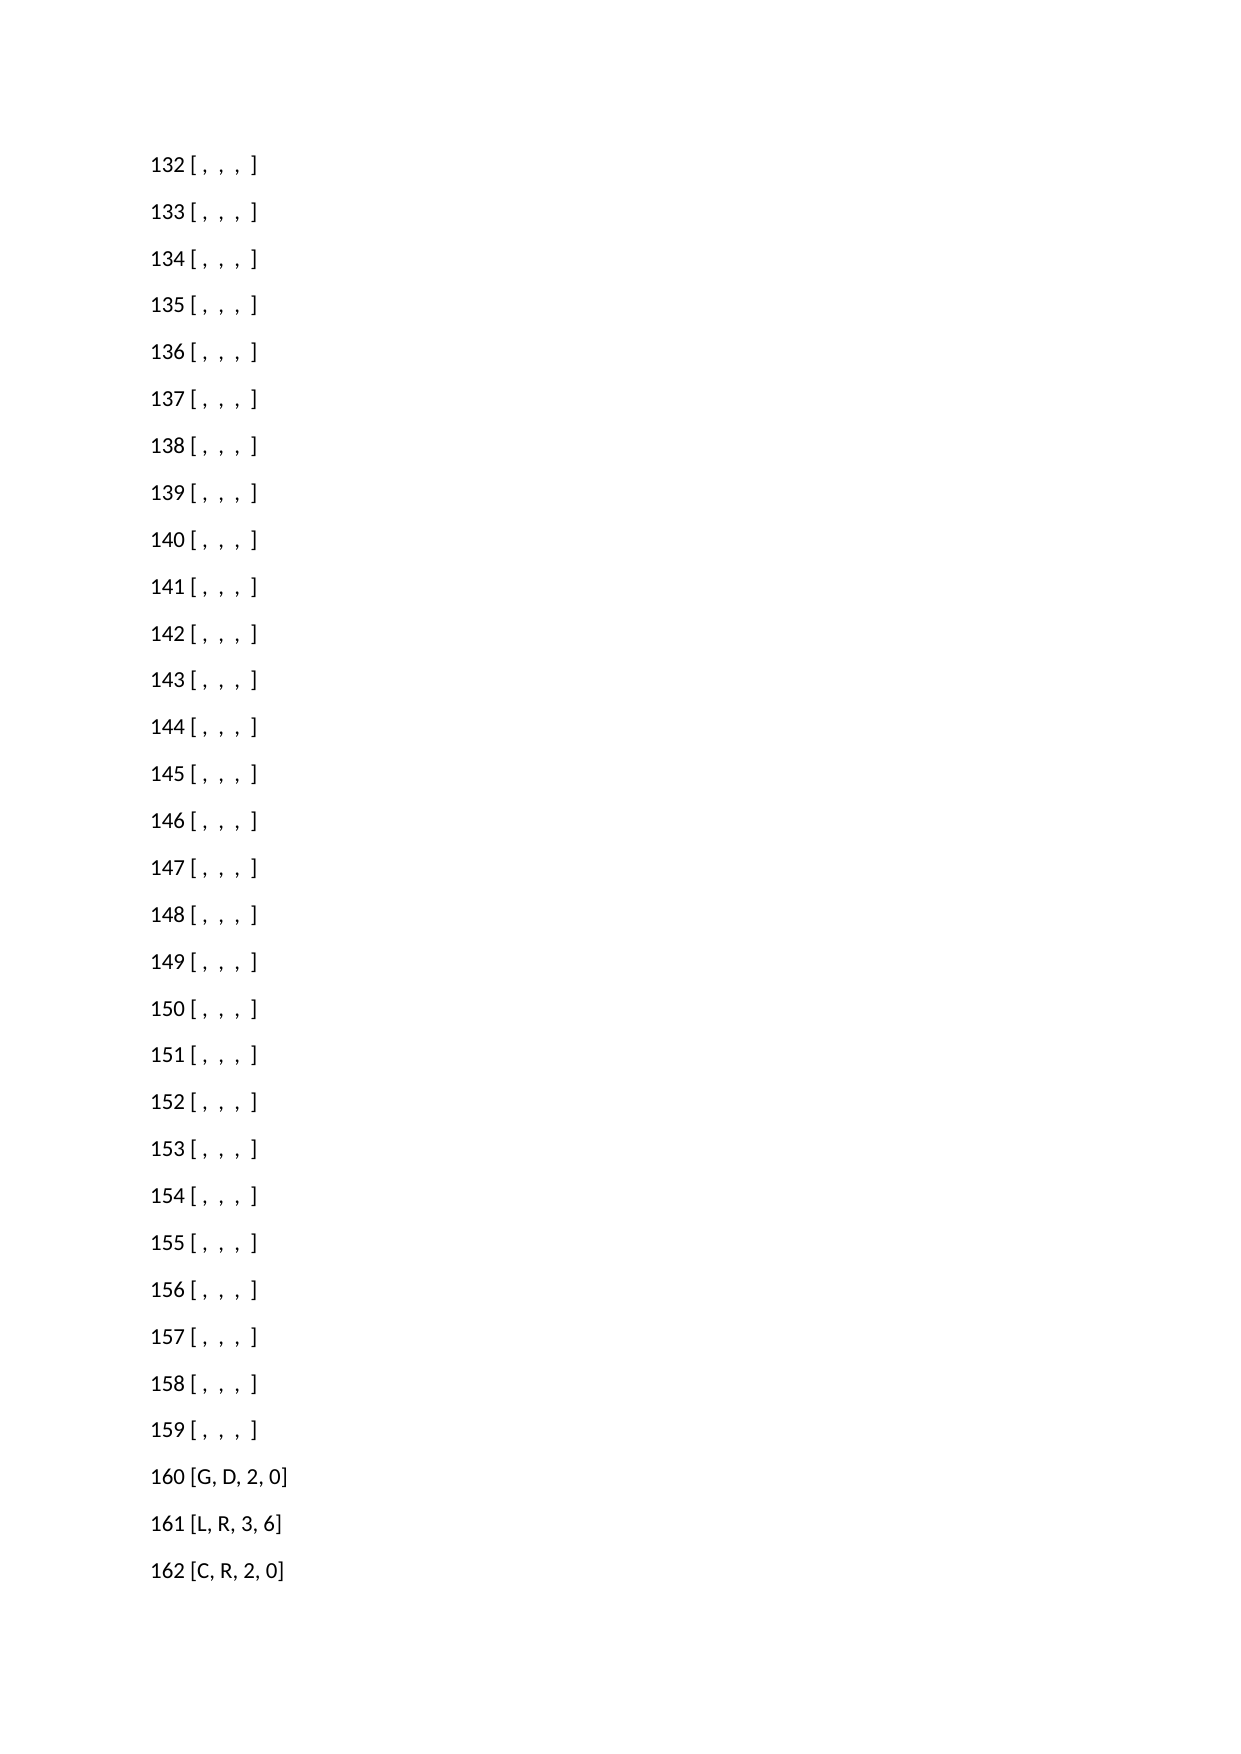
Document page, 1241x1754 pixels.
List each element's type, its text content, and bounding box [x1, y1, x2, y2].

text 156 [ , , , ] [150, 1275, 1090, 1303]
text 142 [ , , , ] [150, 619, 1090, 647]
text 158 [ , , , ] [150, 1369, 1090, 1397]
text 148 [ , , , ] [150, 900, 1090, 928]
text 155 [ , , , ] [150, 1228, 1090, 1256]
text 135 [ , , , ] [150, 291, 1090, 319]
text 161 [L, R, 3, 6] [150, 1509, 1090, 1537]
text 147 [ , , , ] [150, 853, 1090, 881]
text 160 [G, D, 2, 0] [150, 1462, 1090, 1491]
text 136 [ , , , ] [150, 337, 1090, 366]
text 133 [ , , , ] [150, 197, 1090, 225]
text 146 [ , , , ] [150, 806, 1090, 834]
text 132 [ , , , ] [150, 150, 1090, 178]
text 143 [ , , , ] [150, 666, 1090, 694]
text 140 [ , , , ] [150, 525, 1090, 553]
text 157 [ , , , ] [150, 1322, 1090, 1350]
text 137 [ , , , ] [150, 384, 1090, 412]
text 162 [C, R, 2, 0] [150, 1556, 1090, 1584]
text 159 [ , , , ] [150, 1416, 1090, 1444]
text 152 [ , , , ] [150, 1087, 1090, 1116]
text 134 [ , , , ] [150, 244, 1090, 272]
text 139 [ , , , ] [150, 478, 1090, 506]
text 138 [ , , , ] [150, 431, 1090, 459]
text 153 [ , , , ] [150, 1134, 1090, 1162]
text 151 [ , , , ] [150, 1041, 1090, 1069]
text 141 [ , , , ] [150, 572, 1090, 600]
text 145 [ , , , ] [150, 759, 1090, 787]
text 150 [ , , , ] [150, 994, 1090, 1022]
text 144 [ , , , ] [150, 712, 1090, 741]
text 154 [ , , , ] [150, 1181, 1090, 1209]
text 149 [ , , , ] [150, 947, 1090, 975]
